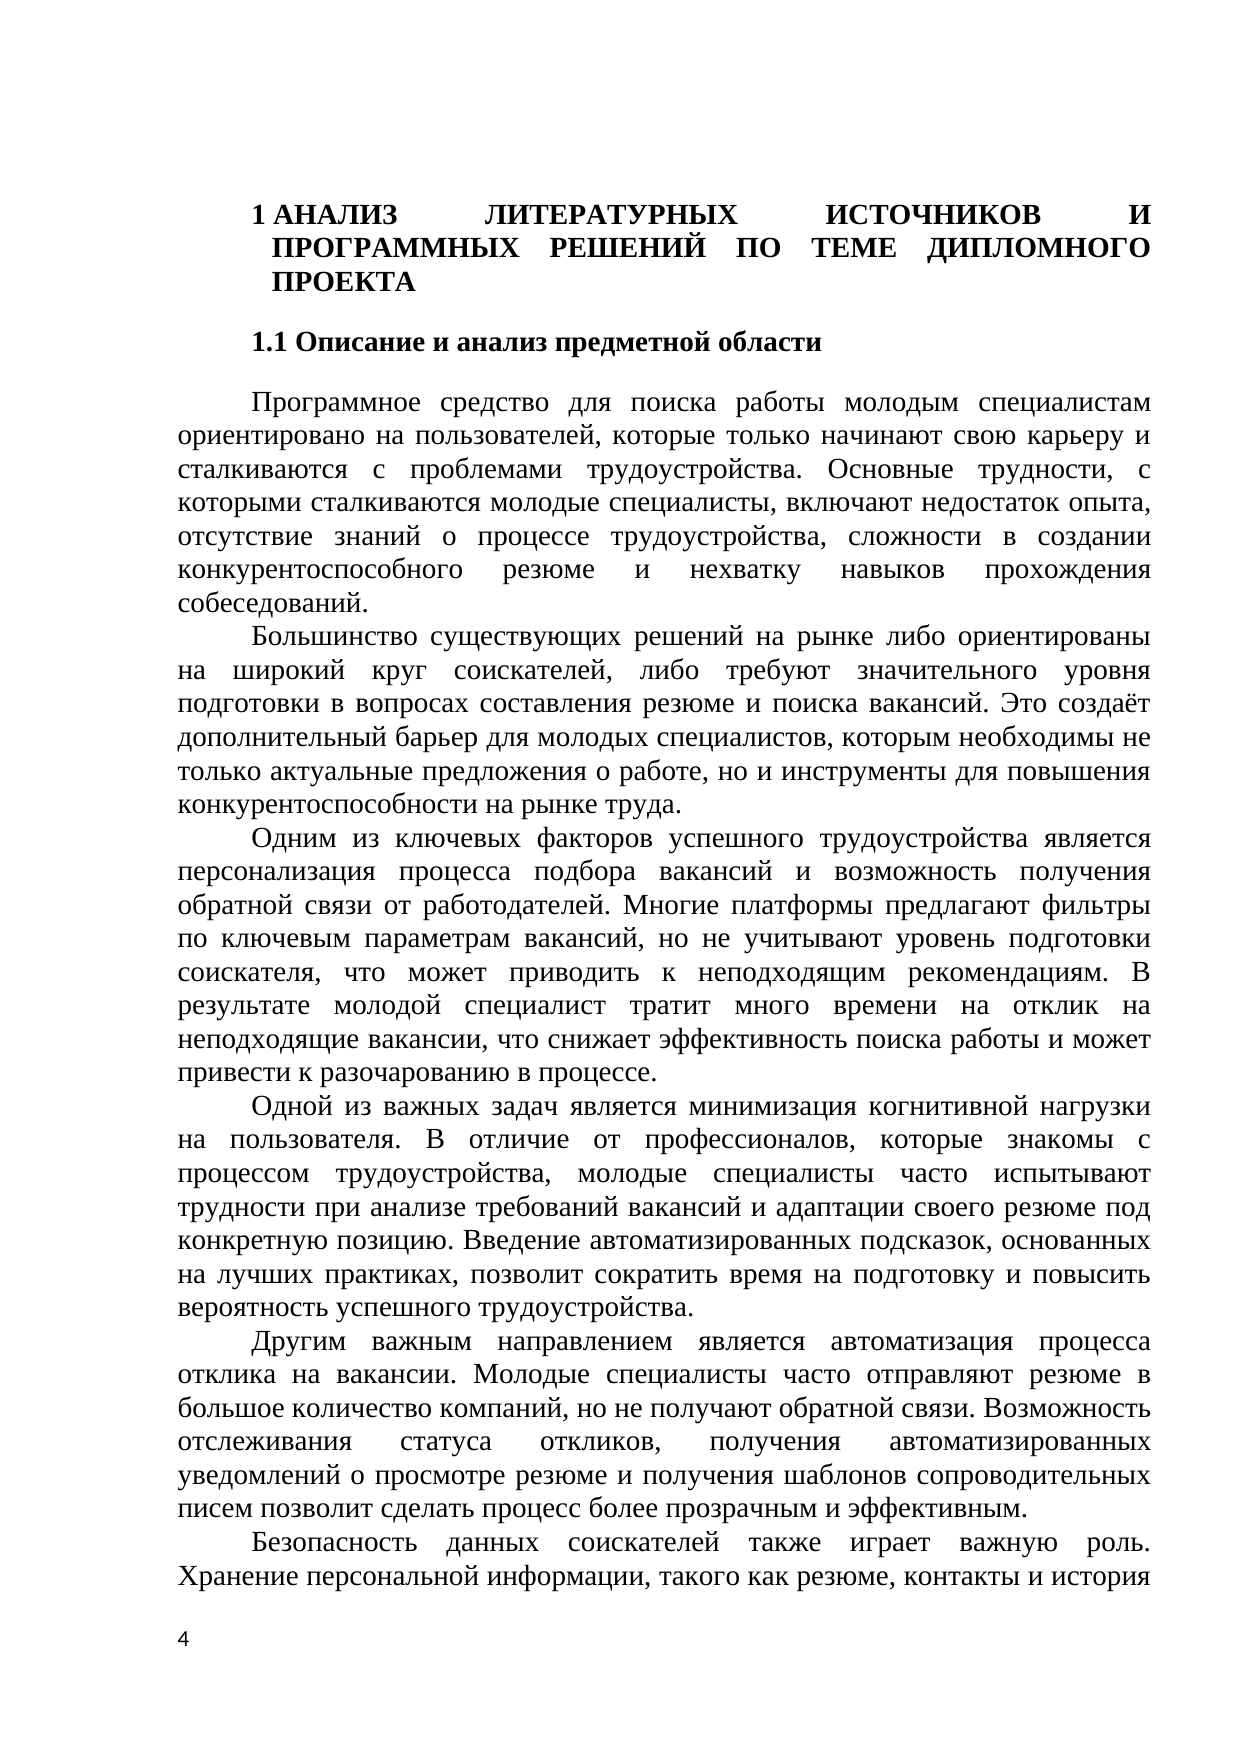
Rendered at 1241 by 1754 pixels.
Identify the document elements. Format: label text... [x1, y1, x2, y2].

text Одним из ключевых факторов успешного трудоустройства является персонализация процесса подбора вакансий и возможность получения обратной связи от работодателей. Многие платформы предлагают фильтры по ключевым параметрам вакансий, но не учитывают уровень подготовки соискателя, что может приводить к неподходящим рекомендациям. В результате молодой специалист тратит много времени на отклик на неподходящие вакансии, что снижает эффективность поиска работы и может привести к разочарованию в процессе. [177, 820, 1152, 1088]
subtitle 1 АНАЛИЗ ЛИТЕРАТУРНЫХ ИСТОЧНИКОВ И ПРОГРАММНЫХ РЕШЕНИЙ ПО ТЕМЕ ДИПЛОМНОГО ПРОЕКТА [251, 197, 1152, 297]
text Программное средство для поиска работы молодым специалистам ориентировано на пользователей, которые только начинают свою карьеру и сталкиваются с проблемами трудоустройства. Основные трудности, с которыми сталкиваются молодые специалисты, включают недостаток опыта, отсутствие знаний о процессе трудоустройства, сложности в создании конкурентоспособного резюме и нехватку навыков прохождения собеседований. [177, 384, 1152, 618]
text Другим важным направлением является автоматизация процесса отклика на вакансии. Молодые специалисты часто отправляют резюме в большое количество компаний, но не получают обратной связи. Возможность отслеживания статуса откликов, получения автоматизированных уведомлений о просмотре резюме и получения шаблонов сопроводительных писем позволит сделать процесс более прозрачным и эффективным. [177, 1323, 1152, 1524]
text Большинство существующих решений на рынке либо ориентированы на широкий круг соискателей, либо требуют значительного уровня подготовки в вопросах составления резюме и поиска вакансий. Это создаёт дополнительный барьер для молодых специалистов, которым необходимы не только актуальные предложения о работе, но и инструменты для повышения конкурентоспособности на рынке труда. [177, 618, 1152, 820]
text Одной из важных задач является минимизация когнитивной нагрузки на пользователя. В отличие от профессионалов, которые знакомы с процессом трудоустройства, молодые специалисты часто испытывают трудности при анализе требований вакансий и адаптации своего резюме под конкретную позицию. Введение автоматизированных подсказок, основанных на лучших практиках, позволит сократить время на подготовку и повысить вероятность успешного трудоустройства. [177, 1088, 1152, 1323]
subtitle Описание и анализ предметной области [251, 324, 1152, 357]
